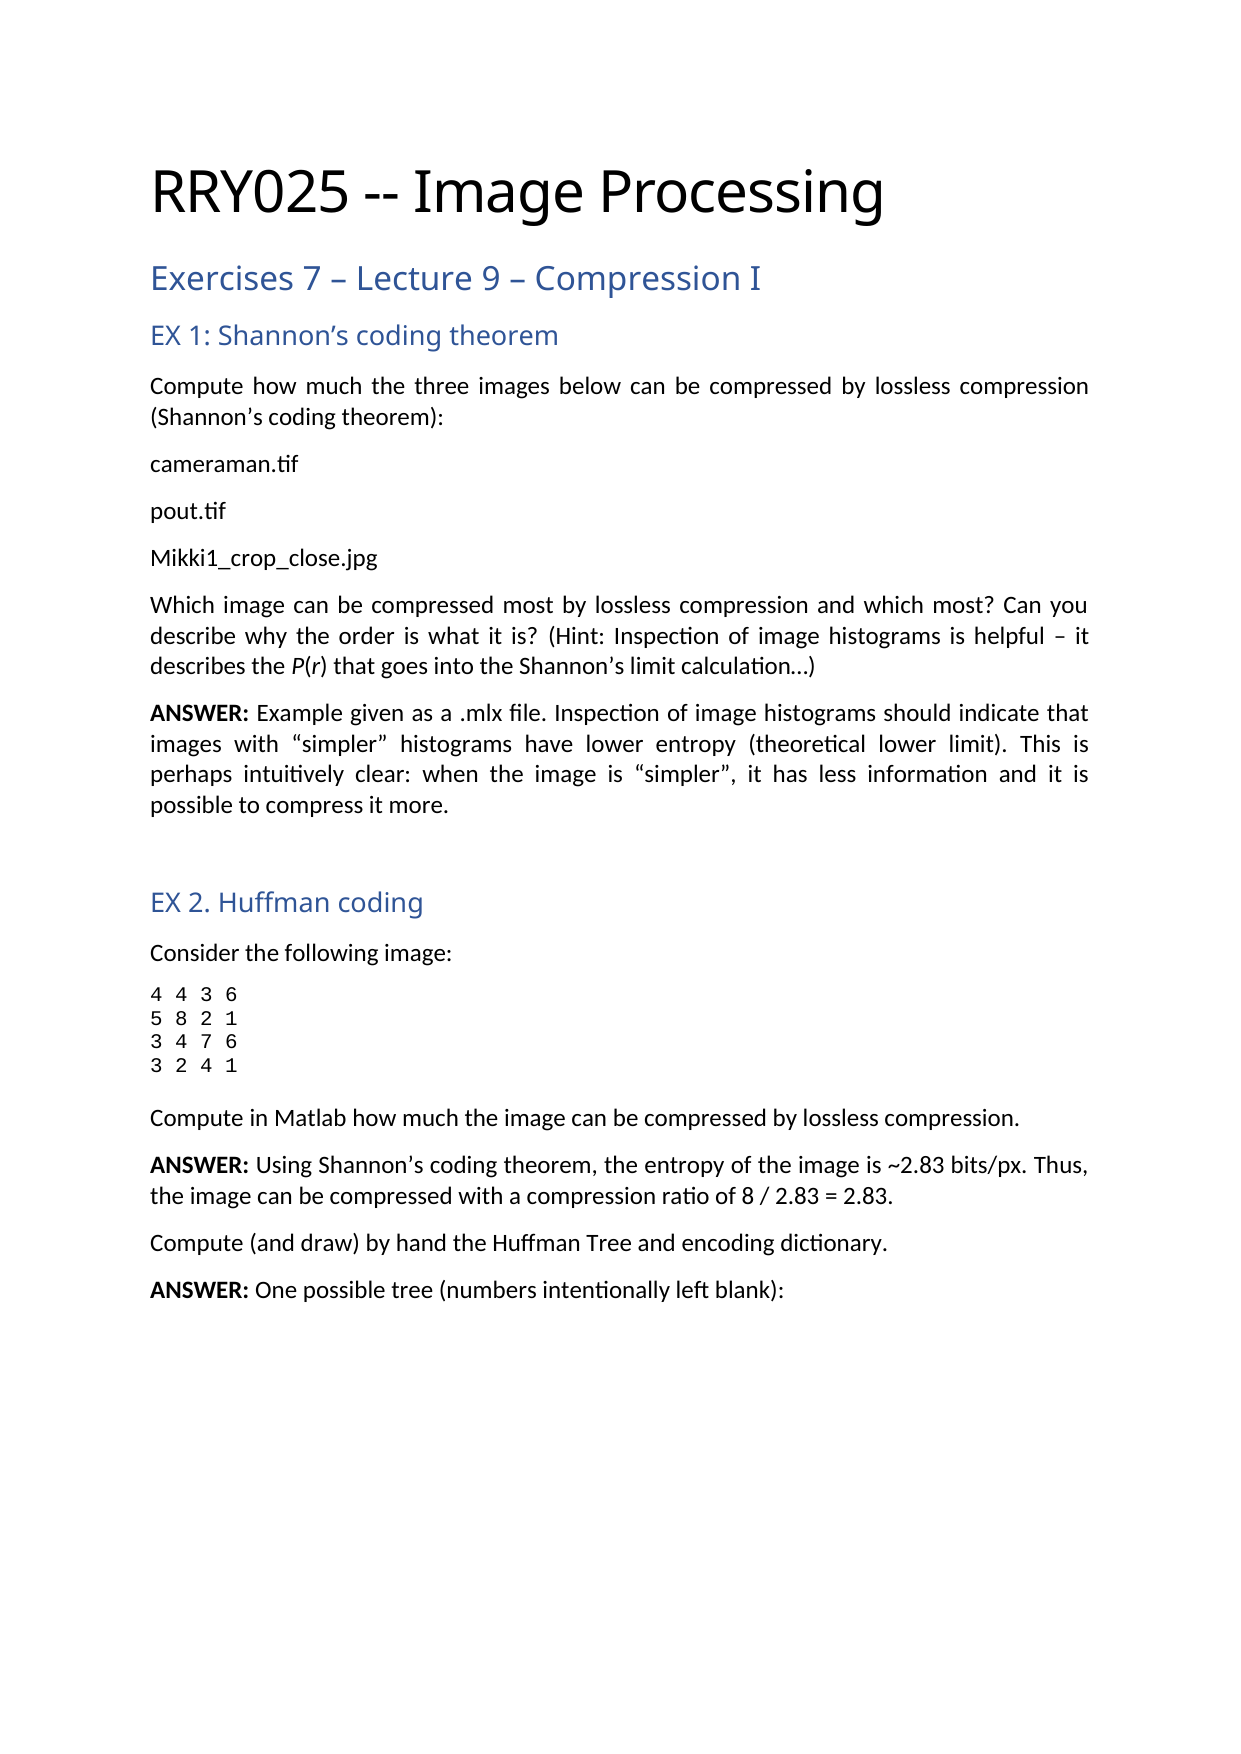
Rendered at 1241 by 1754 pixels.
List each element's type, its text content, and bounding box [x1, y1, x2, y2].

text Mikki1_crop_close.jpg [150, 542, 1090, 573]
text 3 4 7 6 [150, 1032, 1090, 1055]
text cameraman.tif [150, 448, 1090, 478]
text ANSWER: Using Shannon’s coding theorem, the entropy of the image is ~2.83 bits/px. Thus, the image can be compressed with a compression ratio of 8 / 2.83 = 2.83. [150, 1150, 1090, 1211]
text 4 4 3 6 [150, 984, 1090, 1008]
subtitle EX 2. Huffman coding [150, 883, 1090, 920]
subtitle EX 1: Shannon’s coding theorem [150, 317, 1090, 353]
text 3 2 4 1 [150, 1055, 1090, 1079]
text 5 8 2 1 [150, 1008, 1090, 1032]
title RRY025 -- Image Processing [150, 150, 1090, 229]
text Compute in Matlab how much the image can be compressed by lossless compression. [150, 1102, 1090, 1133]
subtitle Exercises 7 – Lecture 9 – Compression I [150, 254, 1090, 300]
text ANSWER: One possible tree (numbers intentionally left blank): [150, 1274, 1090, 1305]
text Compute how much the three images below can be compressed by lossless compression (Shannon’s coding theorem): [150, 370, 1090, 431]
text ANSWER: Example given as a .mlx file. Inspection of image histograms should indicate that images with “simpler” histograms have lower entropy (theoretical lower limit). This is perhaps intuitively clear: when the image is “simpler”, it has less information and it is possible to compress it more. [150, 698, 1090, 820]
text pout.tif [150, 495, 1090, 526]
text Compute (and draw) by hand the Huffman Tree and encoding dictionary. [150, 1227, 1090, 1258]
text Which image can be compressed most by lossless compression and which most? Can you describe why the order is what it is? (Hint: Inspection of image histograms is helpful – it describes the P(r) that goes into the Shannon’s limit calculation…) [150, 589, 1090, 681]
text Consider the following image: [150, 937, 1090, 968]
